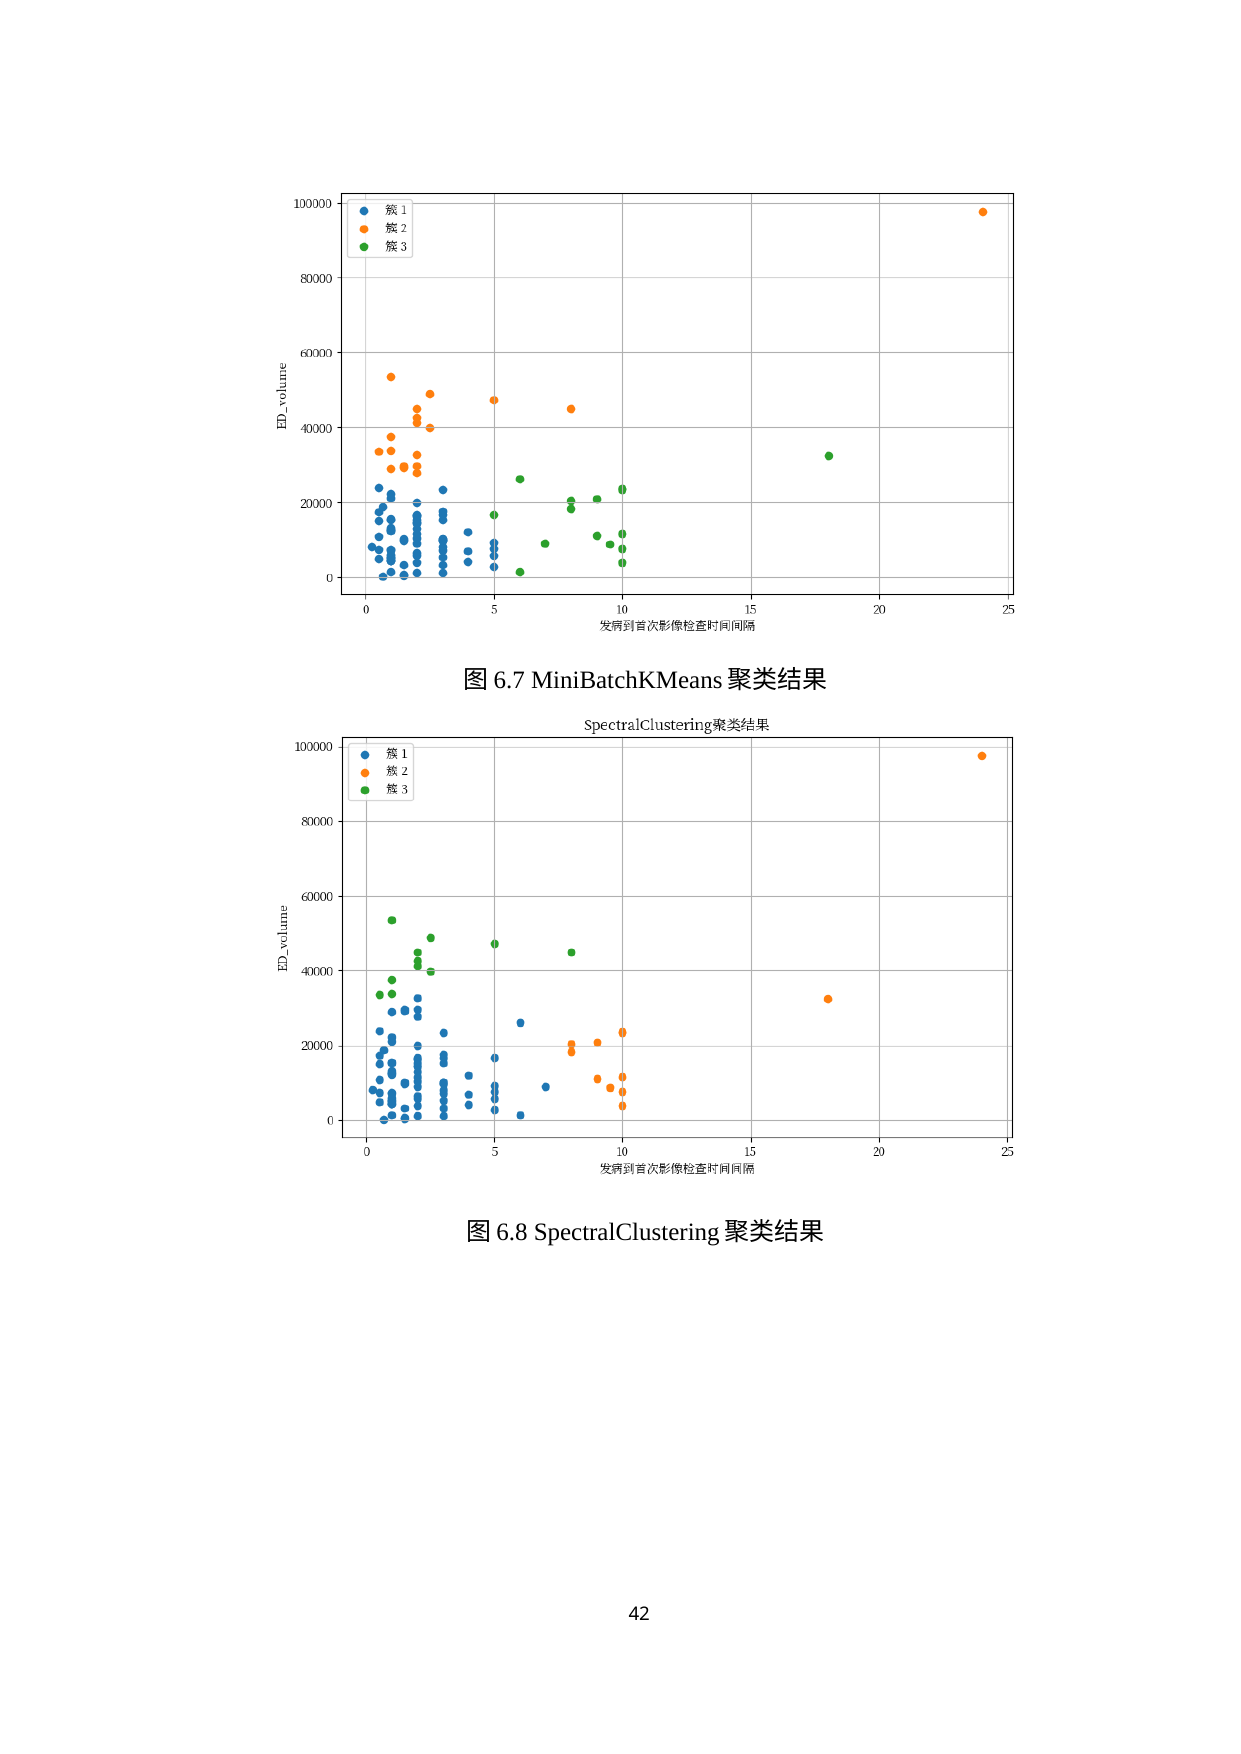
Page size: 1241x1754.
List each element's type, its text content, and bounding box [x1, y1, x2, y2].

picture [269, 709, 1021, 1183]
picture [268, 189, 1022, 640]
text 图6.8 SpectralClustering聚类结果 [133, 1197, 1107, 1262]
text 图6.7 MiniBatchKMeans聚类结果 [133, 645, 1107, 710]
